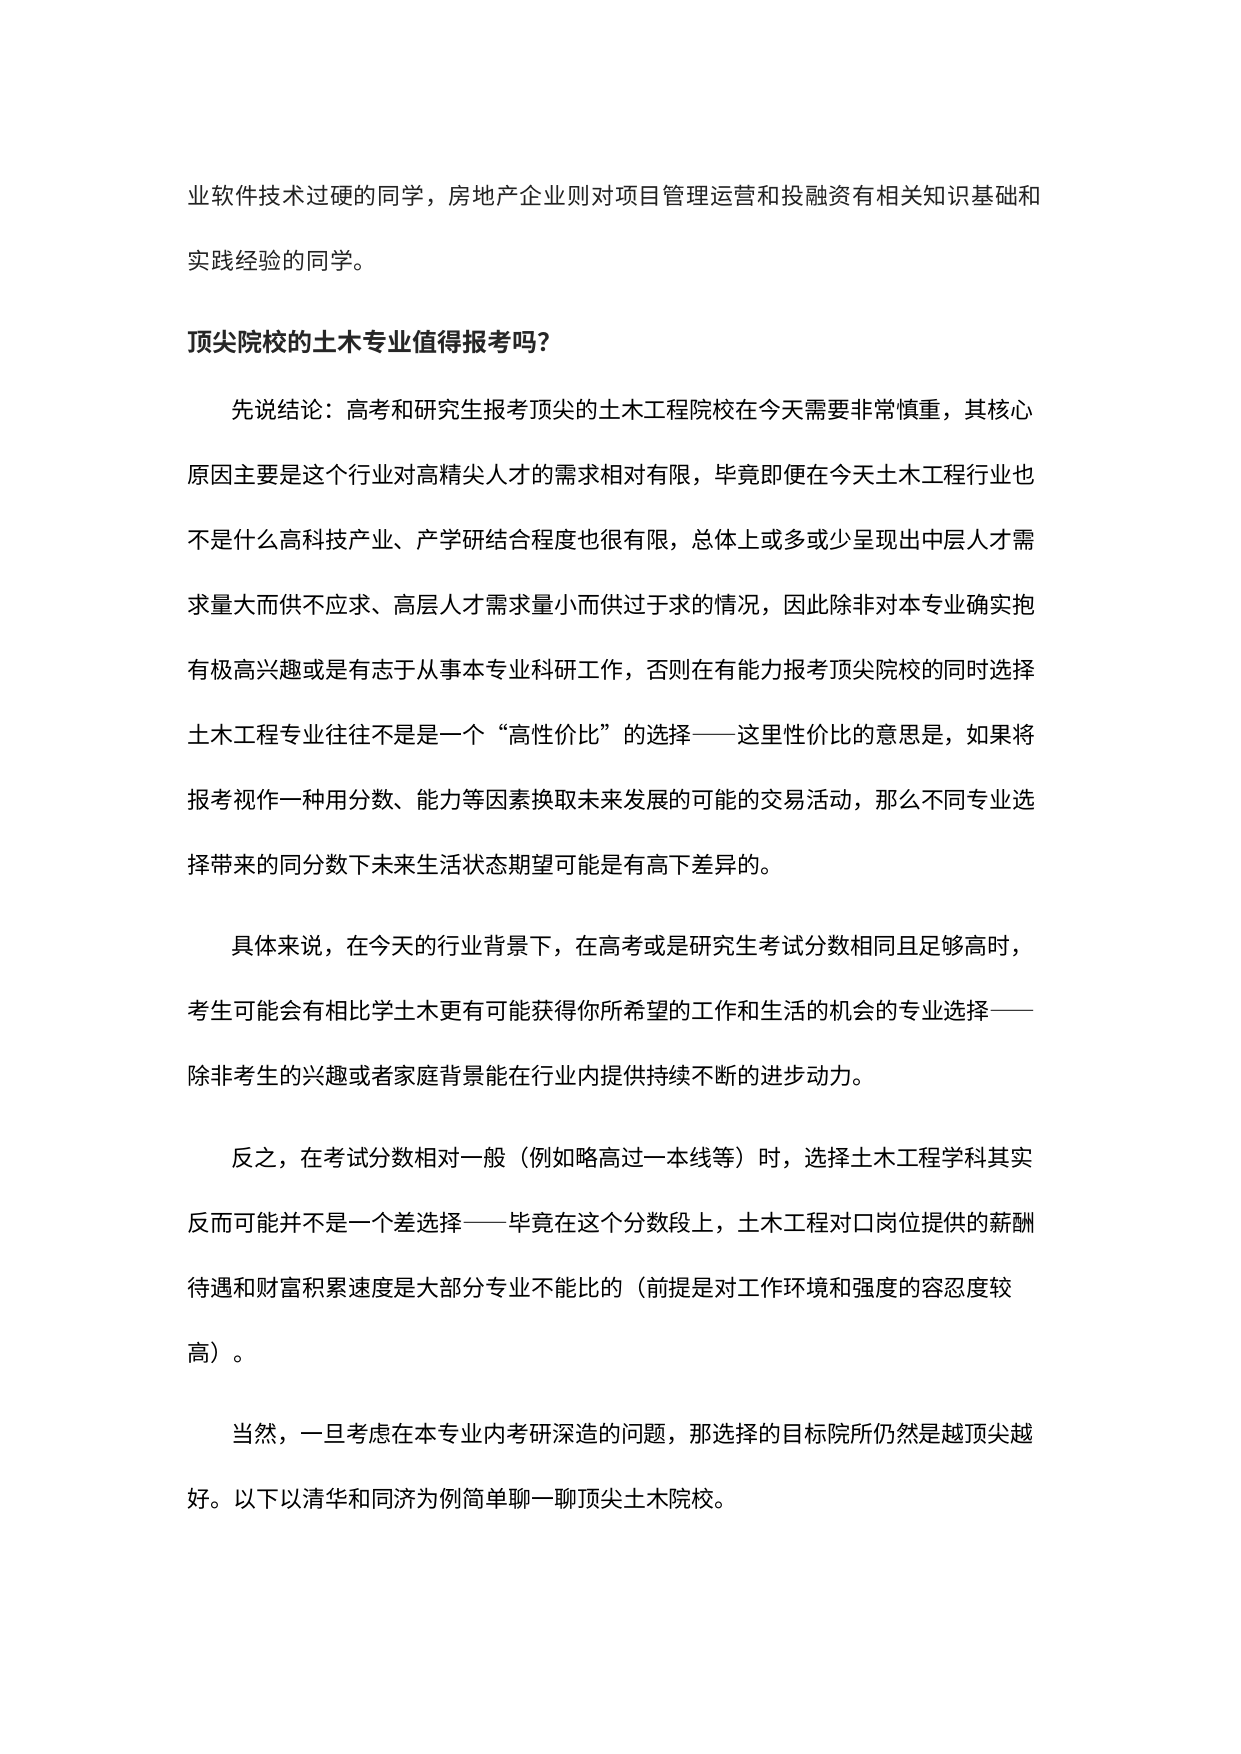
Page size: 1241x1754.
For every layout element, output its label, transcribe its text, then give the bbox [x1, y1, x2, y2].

text 当然，一旦考虑在本专业内考研深造的问题，那选择的目标院所仍然是越顶尖越好。以下以清华和同济为例简单聊一聊顶尖土木院校。 [187, 1400, 1053, 1530]
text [187, 162, 1053, 292]
text 先说结论：高考和研究生报考顶尖的土木工程院校在今天需要非常慎重，其核心原因主要是这个行业对高精尖人才的需求相对有限，毕竟即便在今天土木工程行业也不是什么高科技产业、产学研结合程度也很有限，总体上或多或少呈现出中层人才需求量大而供不应求、高层人才需求量小而供过于求的情况，因此除非对本专业确实抱有极高兴趣或是有志于从事本专业科研工作，否则在有能力报考顶尖院校的同时选择土木工程专业往往不是是一个“高性价比”的选择——这里性价比的意思是，如果将报考视作一种用分数、能力等因素换取未来发展的可能的交易活动，那么不同专业选择带来的同分数下未来生活状态期望可能是有高下差异的。 [187, 376, 1053, 896]
subtitle 顶尖院校的土木专业值得报考吗？ [187, 308, 1053, 373]
text 具体来说，在今天的行业背景下，在高考或是研究生考试分数相同且足够高时，考生可能会有相比学土木更有可能获得你所希望的工作和生活的机会的专业选择——除非考生的兴趣或者家庭背景能在行业内提供持续不断的进步动力。 [187, 912, 1053, 1107]
text 反之，在考试分数相对一般（例如略高过一本线等）时，选择土木工程学科其实反而可能并不是一个差选择——毕竟在这个分数段上，土木工程对口岗位提供的薪酬待遇和财富积累速度是大部分专业不能比的（前提是对工作环境和强度的容忍度较高）。 [187, 1123, 1053, 1383]
